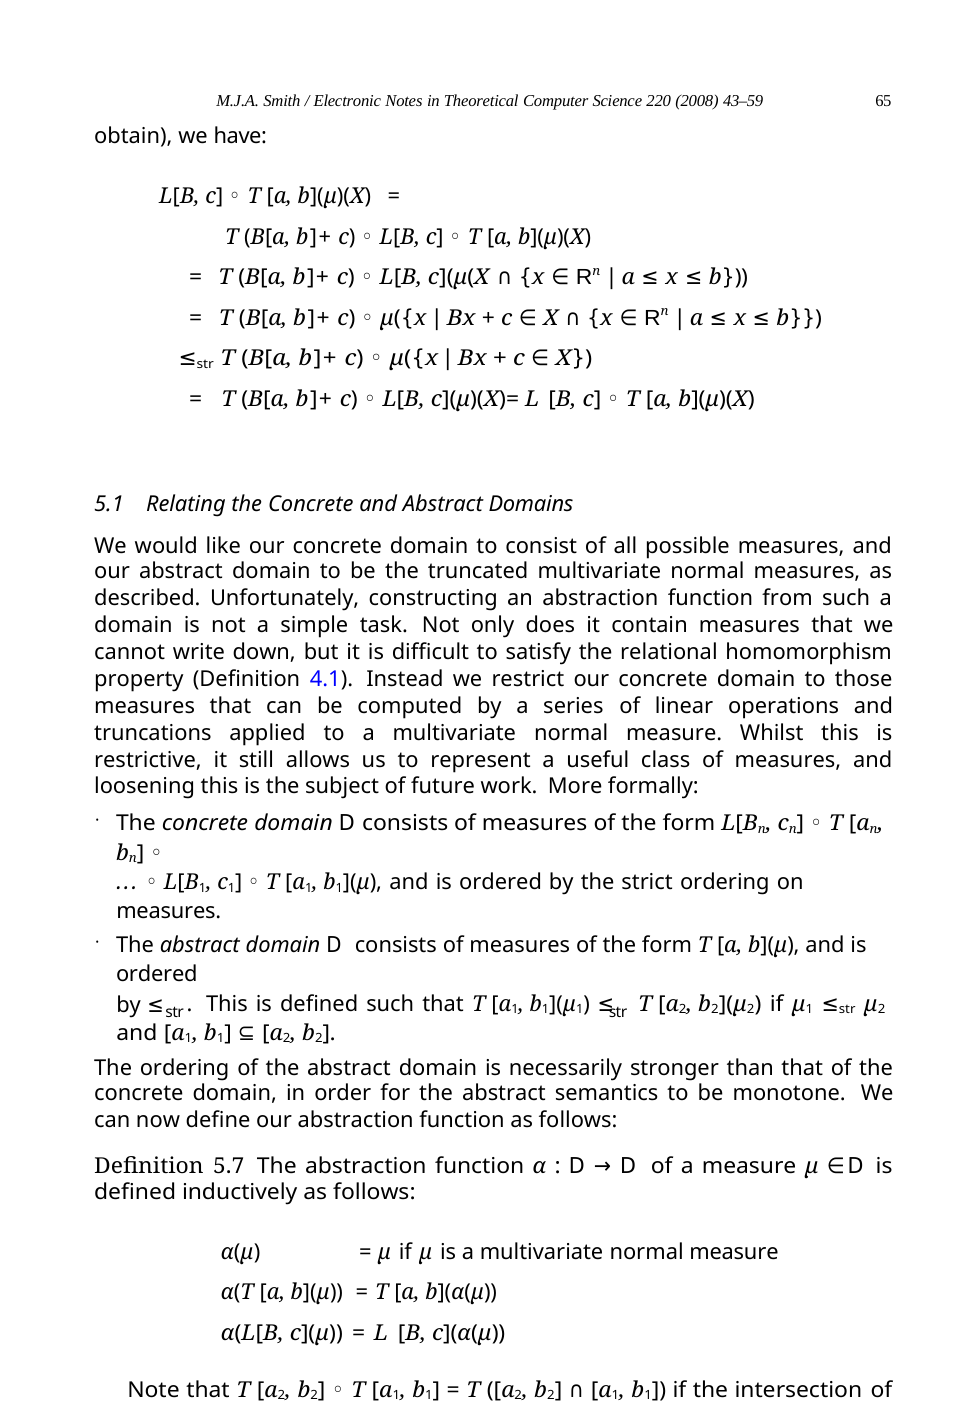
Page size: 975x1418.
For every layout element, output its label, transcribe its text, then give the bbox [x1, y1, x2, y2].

text ... ◦ L[B1, c1] ◦ T [a1, b1](μ), and is ordered by the strict ordering on measures. [116, 866, 904, 925]
text = T (B[a, b]+ c) ◦ L[B, c](μ(X ∩ {x ∈ Rn | a ≤ x ≤ b})) [189, 261, 904, 291]
text α(μ) = μ if μ is a multivariate normal measure [221, 1236, 904, 1266]
text L[B, c] ◦ T [a, b](μ)(X) = [159, 180, 904, 210]
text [94, 1376, 893, 1402]
text Definition 5.7 The abstraction function α : D → D of a measure μ ∈D is defined inductively as follows: [94, 1149, 893, 1206]
text α(L[B, c](μ)) = L [B, c](α(μ)) [221, 1317, 904, 1346]
text The ordering of the abstract domain is necessarily stronger than that of the concrete domain, in order for the abstract semantics to be monotone. We can now define our abstraction function as follows: [94, 1055, 893, 1133]
text str [165, 1001, 185, 1021]
list The abstract domain D consists of measures of the form T [a, b](μ), and is ordered [95, 929, 904, 987]
text = T (B[a, b]+ c) ◦ L[B, c](μ)(X)= L [B, c] ◦ T [a, b](μ)(X) [189, 382, 904, 412]
list The concrete domain D consists of measures of the form L[Bn, cn] ◦ T [an, bn] ◦ [95, 807, 904, 866]
text We would like our concrete domain to consist of all possible measures, and our abstract domain to be the truncated multivariate normal measures, as described. Unfortunately, constructing an abstraction function from such a domain is not a simple task. Not only does it contain measures that we cannot write down, but it is difficult to satisfy the relational homomorphism property (Definition 4.1). Instead we restrict our concrete domain to those measures that can be computed by a series of linear operations and truncations applied to a multivariate normal measure. Whilst this is restrictive, it still allows us to represent a useful class of measures, and loosening this is the subject of future work. More formally: [94, 532, 893, 800]
text = T (B[a, b]+ c) ◦ μ({x | Bx + c ∈ X ∩ {x ∈ Rn | a ≤ x ≤ b}}) [189, 302, 904, 331]
text . This is defined such that T [a1, b1](μ1) ≤ [186, 987, 615, 1017]
text T [a2, b2](μ2) if μ1 ≤str μ2 [638, 987, 904, 1017]
text and [a1, b1] ⊆ [a2, b2]. [116, 1021, 904, 1045]
text T (B[a, b]+ c) ◦ L[B, c] ◦ T [a, b](μ)(X) [225, 221, 904, 251]
text obtain), we have: [94, 120, 904, 150]
text ≤str T (B[a, b]+ c) ◦ μ({x | Bx + c ∈ X}) [178, 342, 904, 372]
list Relating the Concrete and Abstract Domains [94, 488, 904, 518]
text α(T [a, b](μ)) = T [a, b](α(μ)) [221, 1276, 904, 1306]
